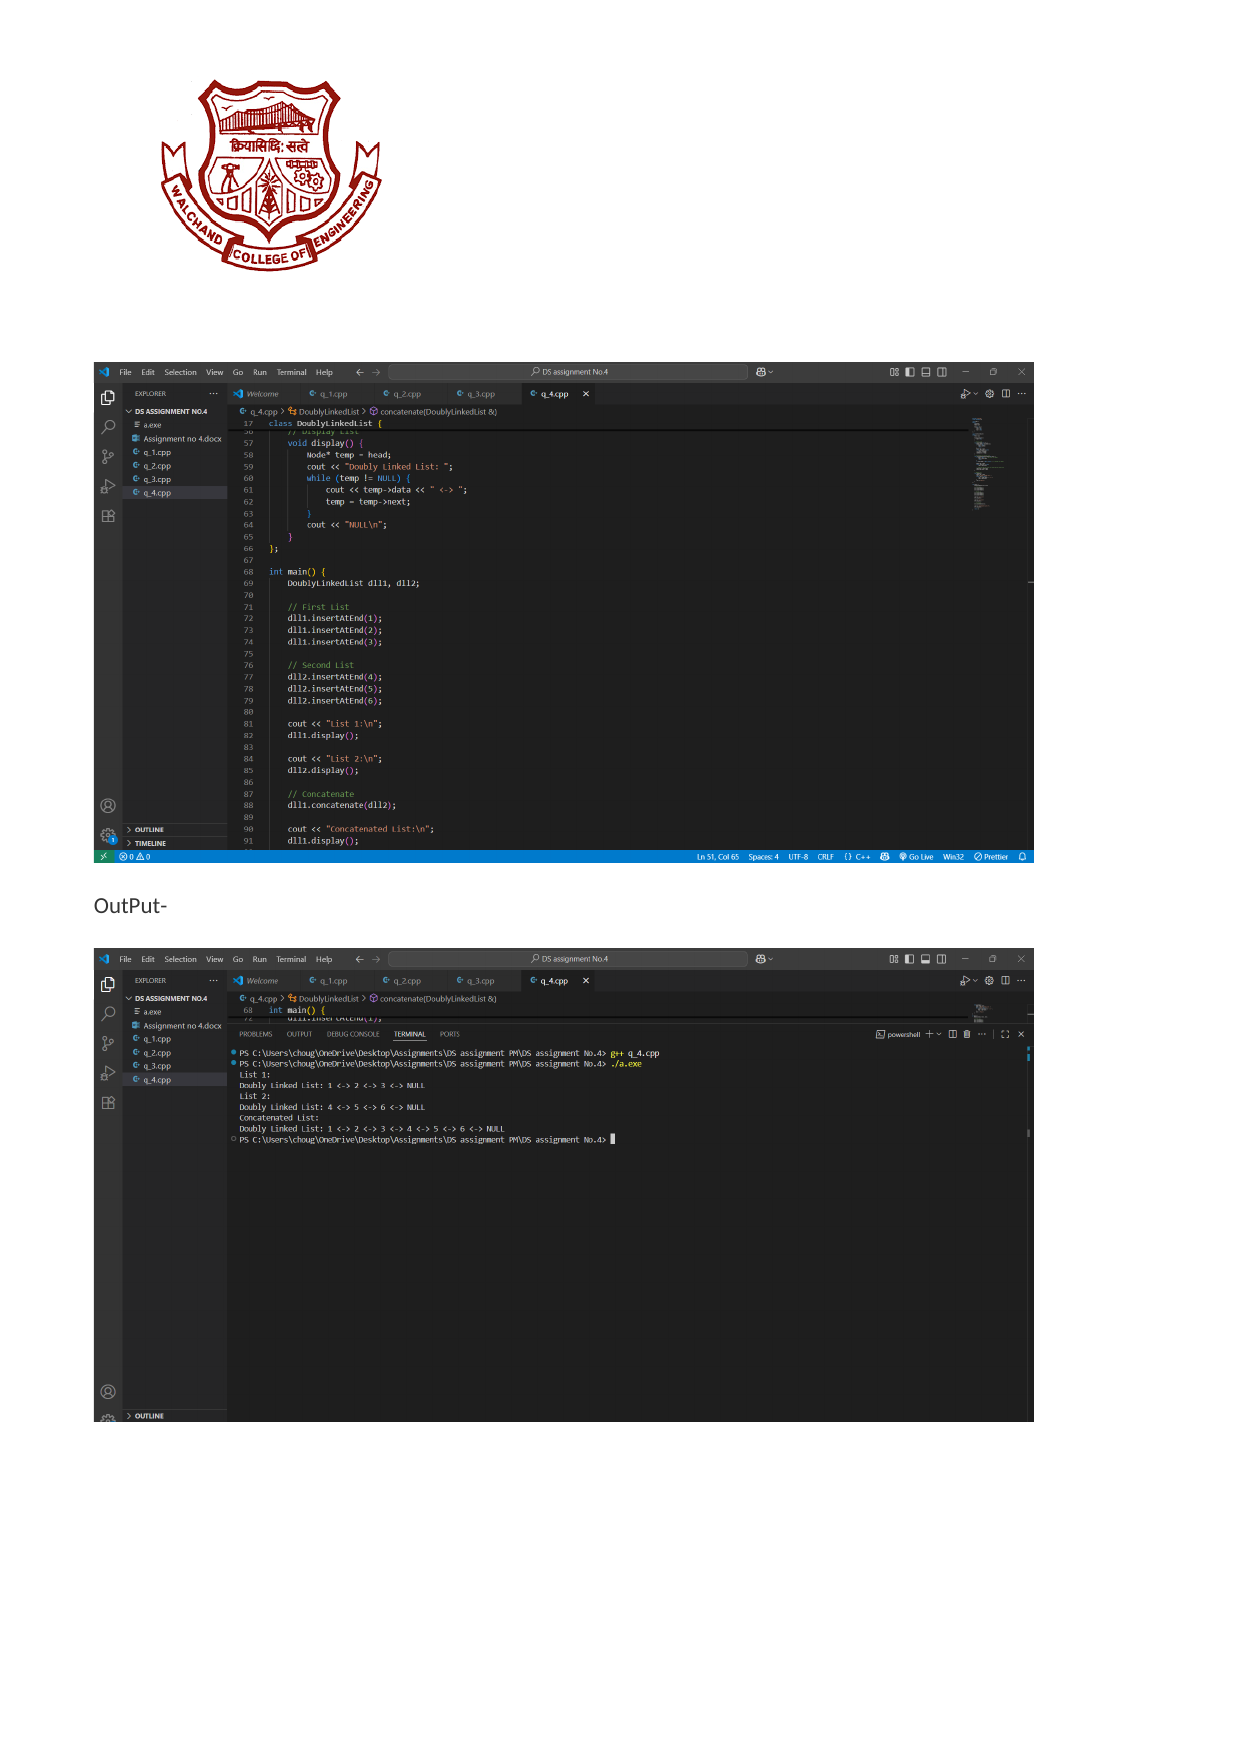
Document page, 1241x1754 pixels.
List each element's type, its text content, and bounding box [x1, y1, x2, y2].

picture [93, 948, 1034, 1422]
picture [150, 73, 389, 278]
text OutPut- [94, 891, 1090, 919]
picture [93, 362, 1034, 863]
